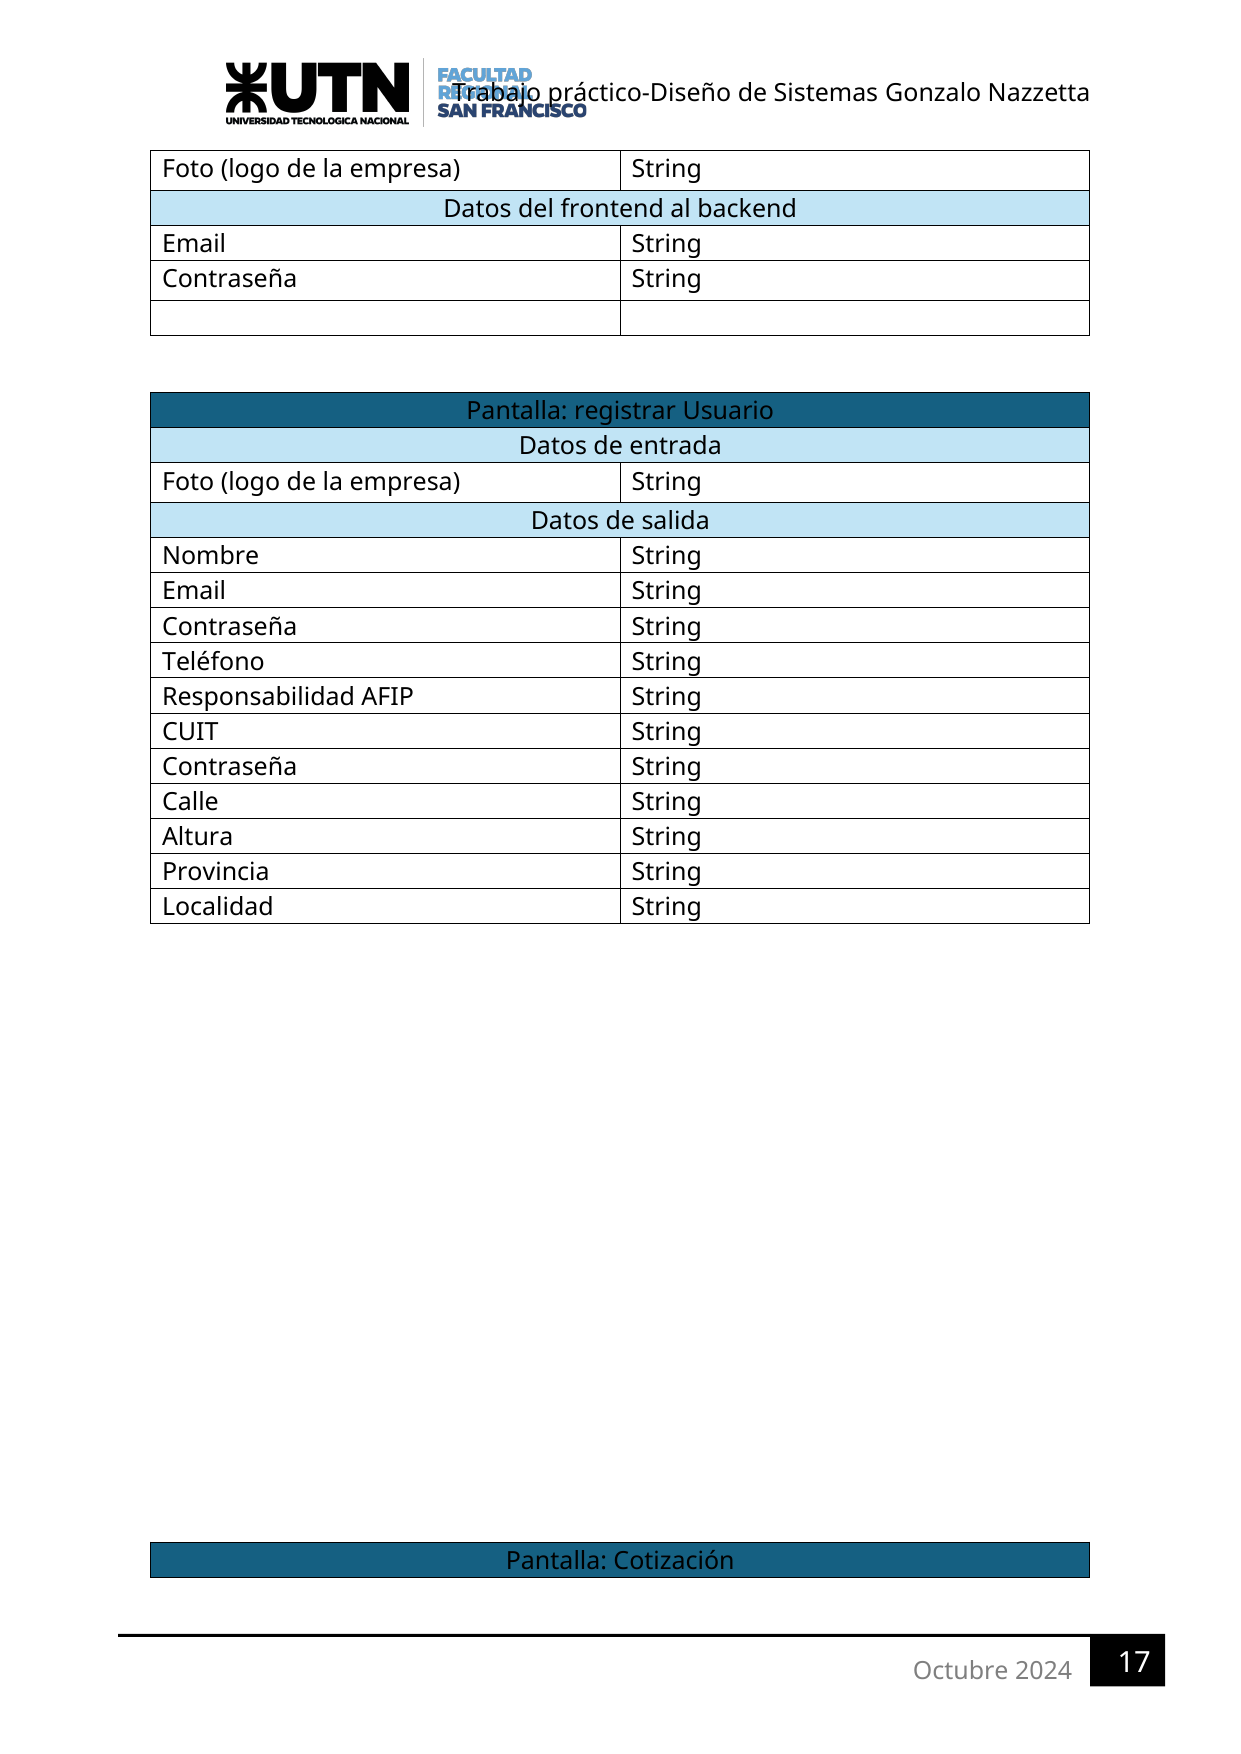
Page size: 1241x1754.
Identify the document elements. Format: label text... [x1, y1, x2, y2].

table_cell String [621, 784, 1089, 818]
table_cell Nombre [151, 538, 620, 572]
table_cell Datos de entrada [151, 428, 1089, 462]
table_cell Teléfono [151, 643, 620, 677]
table_cell String [621, 819, 1089, 853]
table_cell String [621, 538, 1089, 572]
table_cell String [621, 678, 1089, 712]
table_cell String [621, 854, 1089, 888]
table_cell String [621, 749, 1089, 783]
table_cell Datos de salida [151, 503, 1089, 537]
table_cell CUIT [151, 714, 620, 747]
table_cell [151, 301, 620, 335]
table_cell Altura [151, 819, 620, 853]
table_cell String [621, 151, 1089, 190]
table_cell String [621, 463, 1089, 502]
table_cell String [621, 889, 1089, 923]
table_cell Datos del frontend al backend [151, 191, 1089, 225]
table_cell [621, 301, 1089, 335]
picture [226, 58, 587, 127]
table_cell Contraseña [151, 608, 620, 642]
table_cell String [621, 261, 1089, 299]
table_cell String [621, 643, 1089, 677]
table_cell String [621, 573, 1089, 607]
table_cell Localidad [151, 889, 620, 923]
table_cell Foto (logo de la empresa) [151, 463, 620, 502]
table_cell Provincia [151, 854, 620, 888]
table_cell Email [151, 226, 620, 260]
table_cell String [621, 608, 1089, 642]
table_cell String [621, 714, 1089, 747]
table_header Pantalla: registrar Usuario [151, 393, 1089, 427]
table_cell Calle [151, 784, 620, 818]
table_cell String [621, 226, 1089, 260]
table_cell Contraseña [151, 261, 620, 299]
table_header Pantalla: Cotización [151, 1543, 1089, 1577]
table_cell Email [151, 573, 620, 607]
table_cell Responsabilidad AFIP [151, 678, 620, 712]
table_cell Contraseña [151, 749, 620, 783]
table_cell Foto (logo de la empresa) [151, 151, 620, 190]
